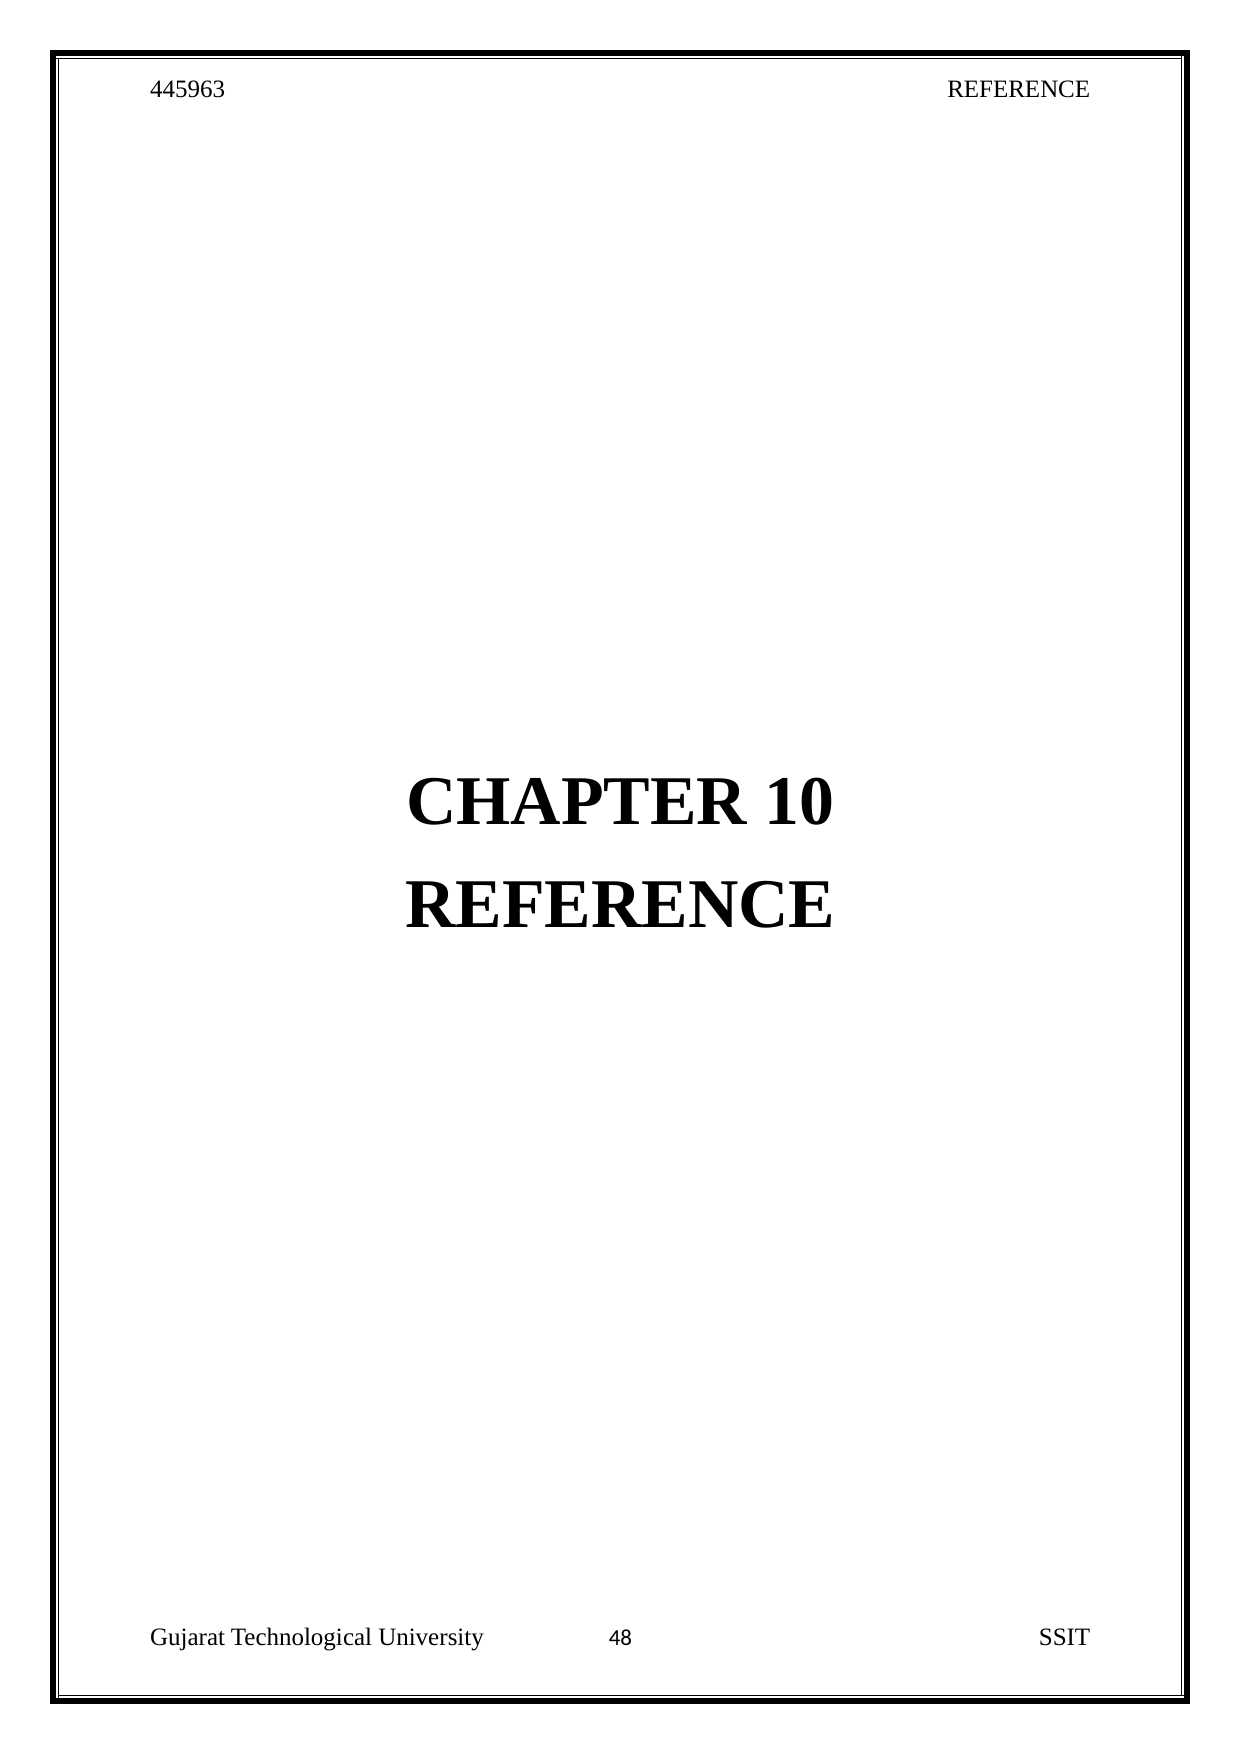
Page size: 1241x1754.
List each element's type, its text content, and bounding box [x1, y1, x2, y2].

text REFERENCE [150, 863, 1090, 943]
text CHAPTER 10 [150, 759, 1090, 840]
